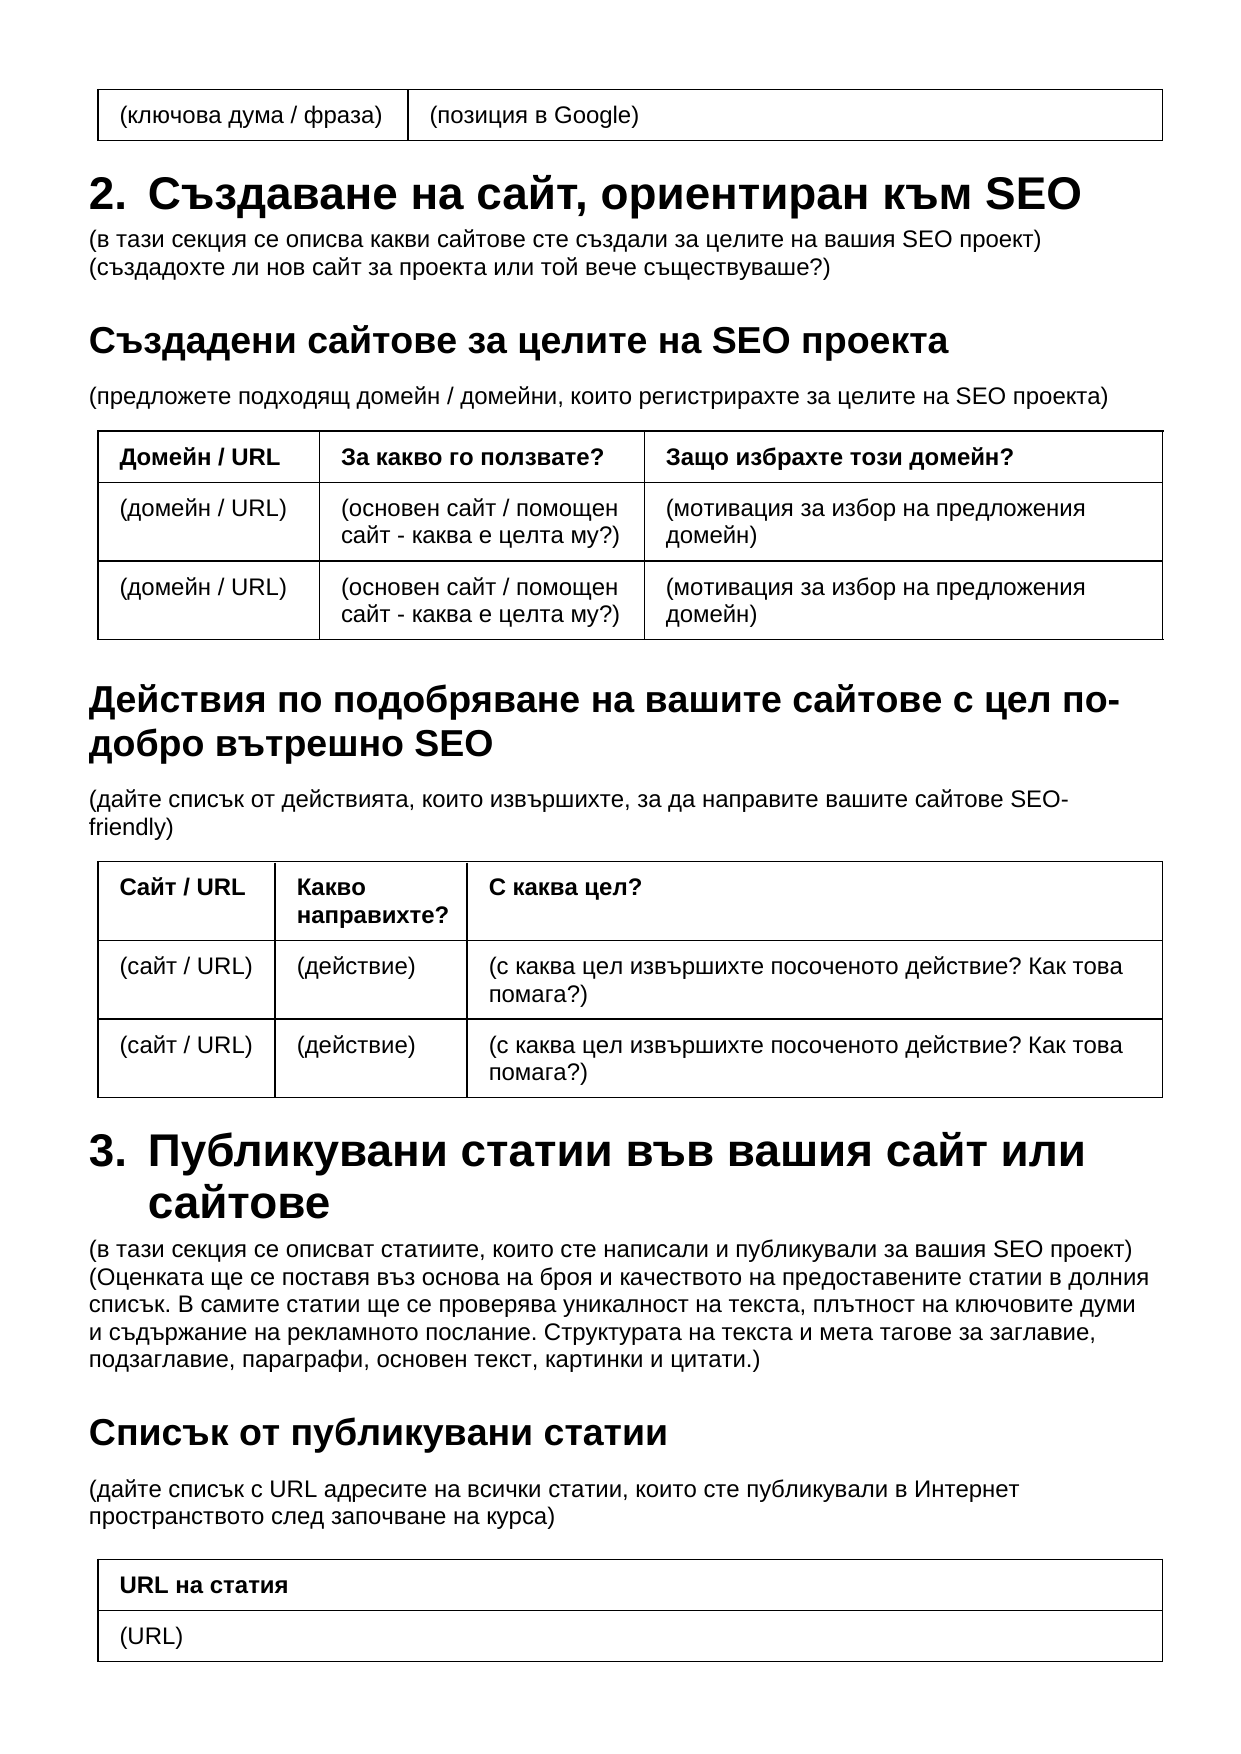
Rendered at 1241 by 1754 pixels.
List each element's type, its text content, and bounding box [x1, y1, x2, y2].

text (създадохте ли нов сайт за проекта или той вече съществуваше?) [89, 253, 1152, 280]
table_cell (URL) [99, 1611, 1162, 1661]
table_header Сайт / URL [99, 862, 275, 939]
table_header С каква цел? [468, 862, 1162, 939]
table_header Защо избрахте този домейн? [645, 432, 1162, 481]
text (в тази секция се описва какви сайтове сте създали за целите на вашия SEO проект) [89, 225, 1152, 253]
table_cell (сайт / URL) [99, 941, 274, 1018]
table_cell (мотивация за избор на предложения домейн) [645, 562, 1162, 639]
subtitle Действия по подобряване на вашите сайтове с цел по-добро вътрешно SEO [89, 678, 1152, 764]
table_header URL на статия [99, 1560, 1162, 1609]
subtitle Създадени сайтове за целите на SEO проекта [89, 318, 1152, 361]
table_header За какво го ползвате? [320, 432, 644, 481]
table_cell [99, 90, 407, 140]
table_cell (с каква цел извършихте посоченото действие? Как това помага?) [468, 1020, 1162, 1097]
text (дайте списък от действията, които извършихте, за да направите вашите сайтове SEO-friendly) [89, 785, 1152, 840]
table_cell (домейн / URL) [99, 562, 319, 639]
table_header Какво направихте? [276, 862, 467, 939]
table_cell (с каква цел извършихте посоченото действие? Как това помага?) [468, 941, 1162, 1018]
subtitle Списък от публикувани статии [89, 1411, 1152, 1454]
table_cell (позиция в Google) [409, 90, 1162, 140]
text (дайте списък с URL адресите на всички статии, които сте публикували в Интернет пространството след започване на курса) [89, 1474, 1152, 1530]
table_cell (действие) [276, 941, 466, 1018]
table_cell (сайт / URL) [99, 1020, 274, 1097]
text (Оценката ще се поставя въз основа на броя и качеството на предоставените статии в долния списък. В самите статии ще се проверява уникалност на текста, плътност на ключовите думи и съдържание на рекламното послание. Структурата на текста и мета тагове за заглавие, подзаглавие, параграфи, основен текст, картинки и цитати.) [89, 1263, 1152, 1373]
table_cell (мотивация за избор на предложения домейн) [645, 483, 1162, 560]
text (предложете подходящ домейн / домейни, които регистрирахте за целите на SEO проекта) [89, 382, 1152, 409]
table_cell (домейн / URL) [99, 483, 319, 560]
subtitle Публикувани статии във вашия сайт или сайтове [89, 1123, 1152, 1229]
text (в тази секция се описват статиите, които сте написали и публикували за вашия SEO проект) [89, 1235, 1152, 1263]
table_header Домейн / URL [99, 432, 319, 481]
table_cell (основен сайт / помощен сайт - каква е целта му?) [320, 483, 644, 560]
table_cell (действие) [276, 1020, 466, 1097]
table_cell (основен сайт / помощен сайт - каква е целта му?) [320, 562, 644, 639]
subtitle Създаване на сайт, ориентиран към SEO [89, 166, 1152, 219]
